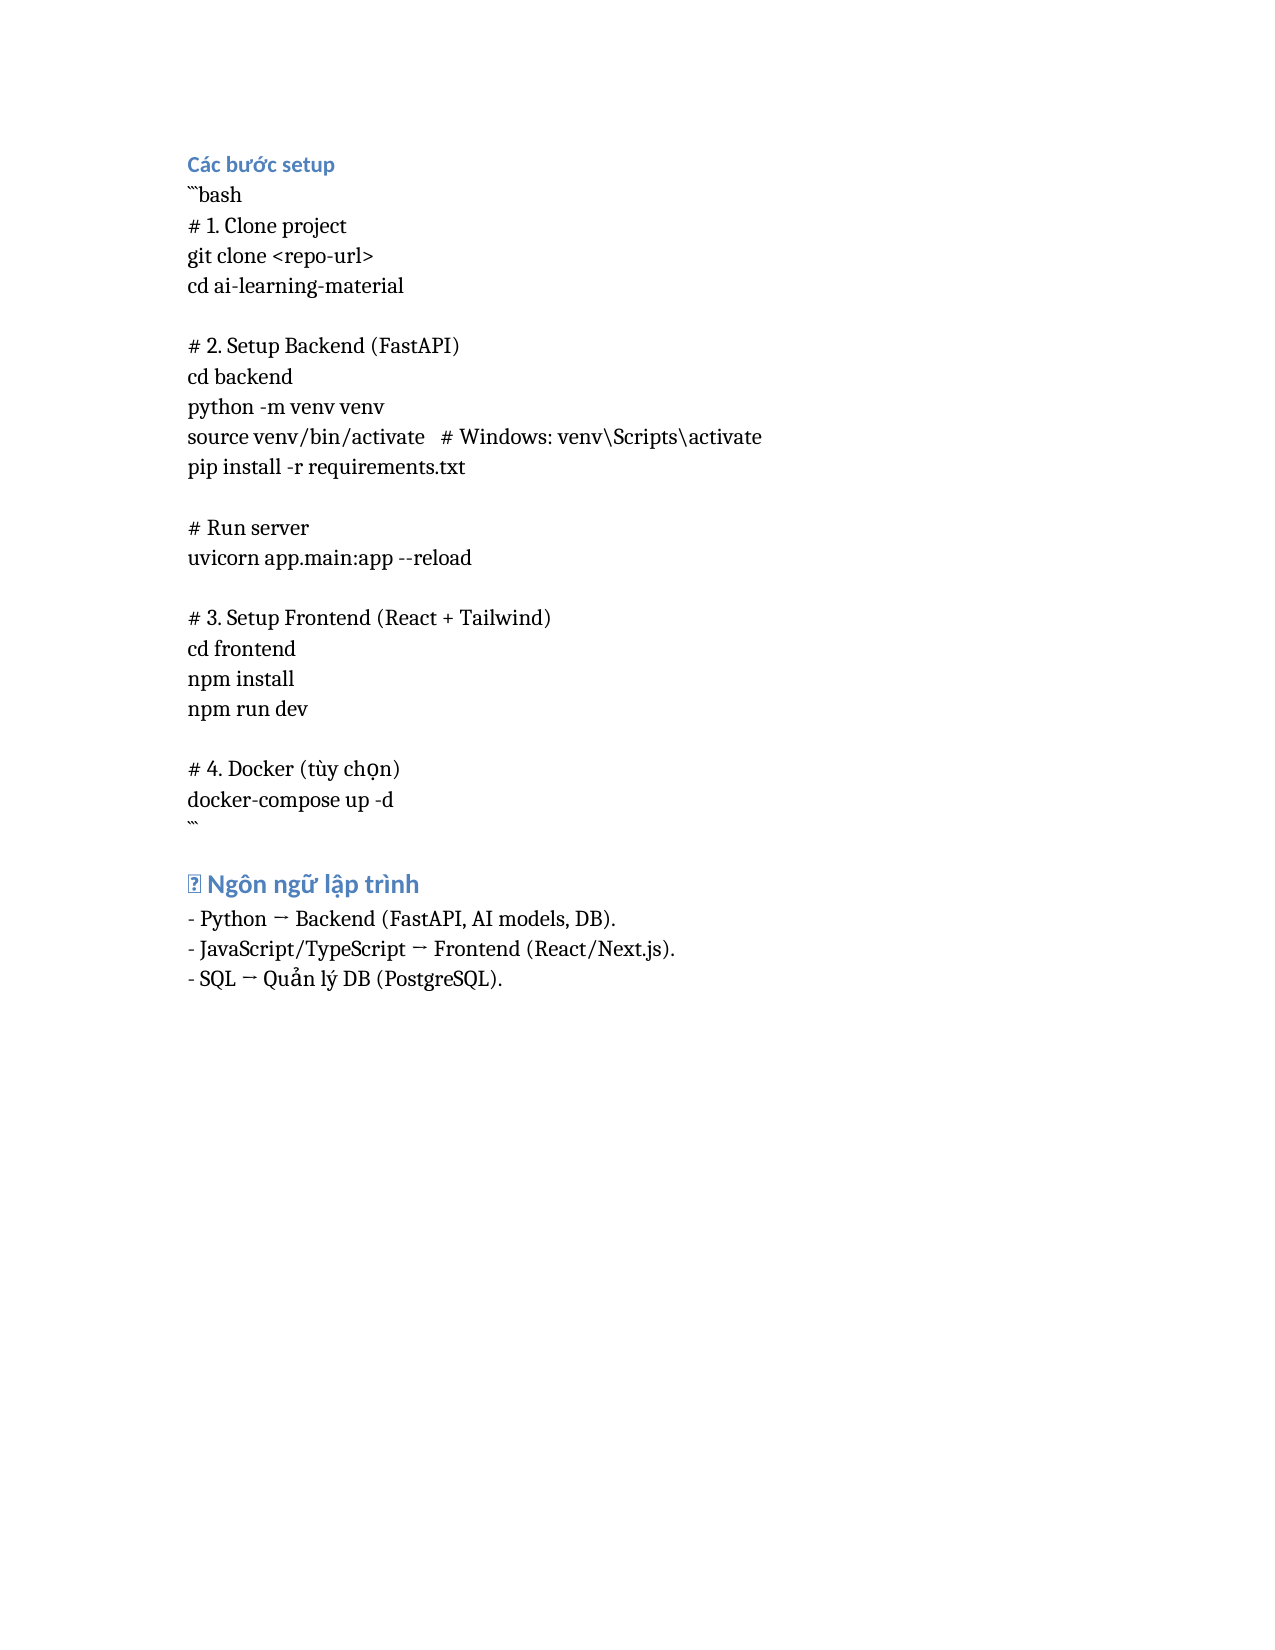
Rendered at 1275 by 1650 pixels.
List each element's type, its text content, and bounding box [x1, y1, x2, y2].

subtitle Các bước setup [187, 150, 1087, 178]
subtitle 📝 Ngôn ngữ lập trình [187, 868, 1087, 901]
text - Python → Backend (FastAPI, AI models, DB). - JavaScript/TypeScript → Frontend (React/Next.js). - SQL → Quản lý DB (PostgreSQL). [187, 906, 1087, 992]
text ```bash # 1. Clone project git clone <repo-url> cd ai-learning-material # 2. Setup Backend (FastAPI) cd backend python -m venv venv source venv/bin/activate # Windows: venv\Scripts\activate pip install -r requirements.txt # Run server uvicorn app.main:app --reload # 3. Setup Frontend (React + Tailwind) cd frontend npm install npm run dev # 4. Docker (tùy chọn) docker-compose up -d ``` [187, 182, 1087, 843]
